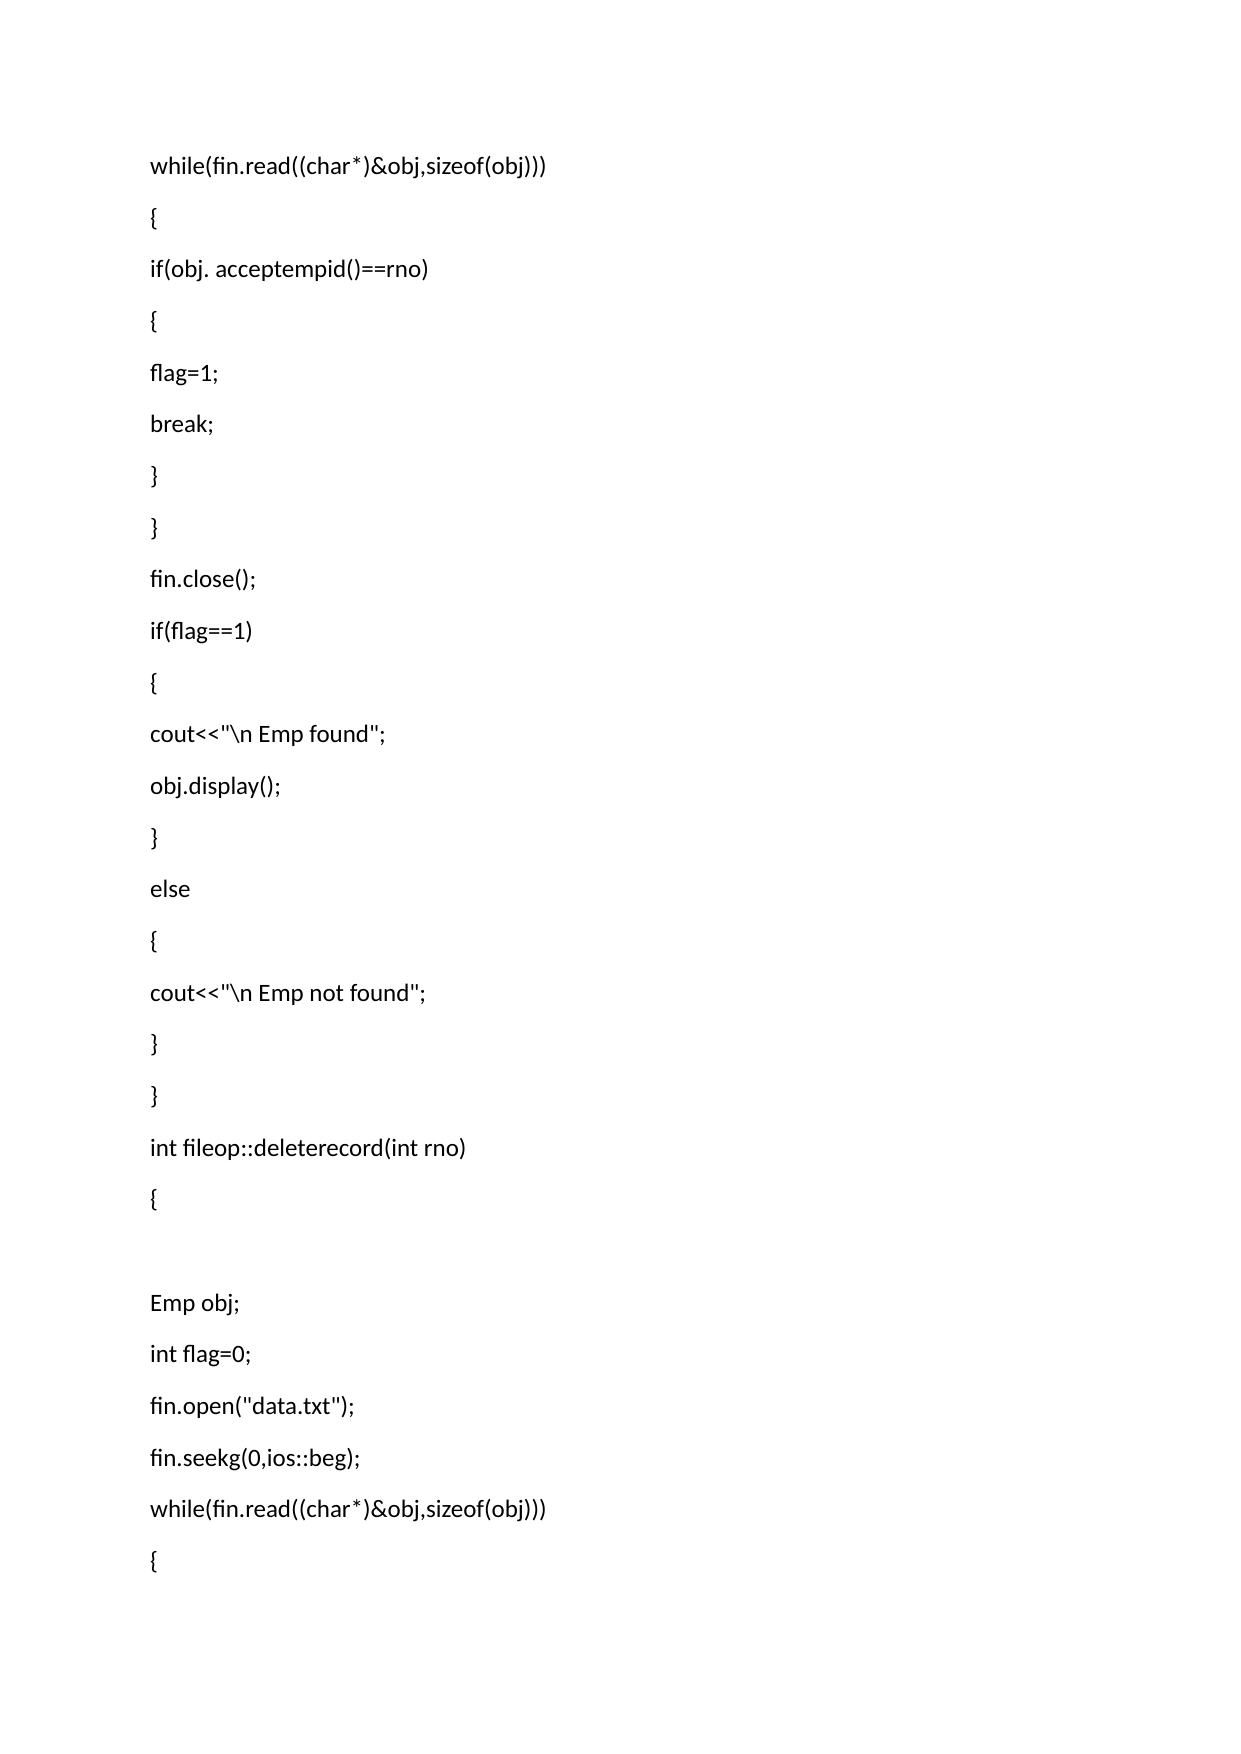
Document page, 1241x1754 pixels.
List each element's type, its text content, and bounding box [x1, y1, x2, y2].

text cout<<"\n Emp found"; [150, 718, 1090, 749]
text while(fin.read((char*)&obj,sizeof(obj))) [150, 150, 1090, 181]
text { [150, 925, 1090, 956]
text } [150, 1028, 1090, 1059]
text int flag=0; [150, 1338, 1090, 1369]
text flag=1; [150, 357, 1090, 387]
text fin.close(); [150, 563, 1090, 594]
text { [150, 305, 1090, 336]
text else [150, 873, 1090, 904]
text if(flag==1) [150, 615, 1090, 646]
text cout<<"\n Emp not found"; [150, 977, 1090, 1007]
text Emp obj; [150, 1287, 1090, 1317]
text } [150, 512, 1090, 542]
text } [150, 1080, 1090, 1111]
text fin.seekg(0,ios::beg); [150, 1442, 1090, 1472]
text obj.display(); [150, 770, 1090, 801]
text fin.open("data.txt"); [150, 1390, 1090, 1421]
text { [150, 1183, 1090, 1214]
text { [150, 1545, 1090, 1576]
text if(obj. acceptempid()==rno) [150, 253, 1090, 284]
text while(fin.read((char*)&obj,sizeof(obj))) [150, 1493, 1090, 1524]
text } [150, 460, 1090, 491]
text } [150, 822, 1090, 852]
text { [150, 202, 1090, 232]
text { [150, 667, 1090, 697]
text int fileop::deleterecord(int rno) [150, 1132, 1090, 1162]
text break; [150, 408, 1090, 439]
